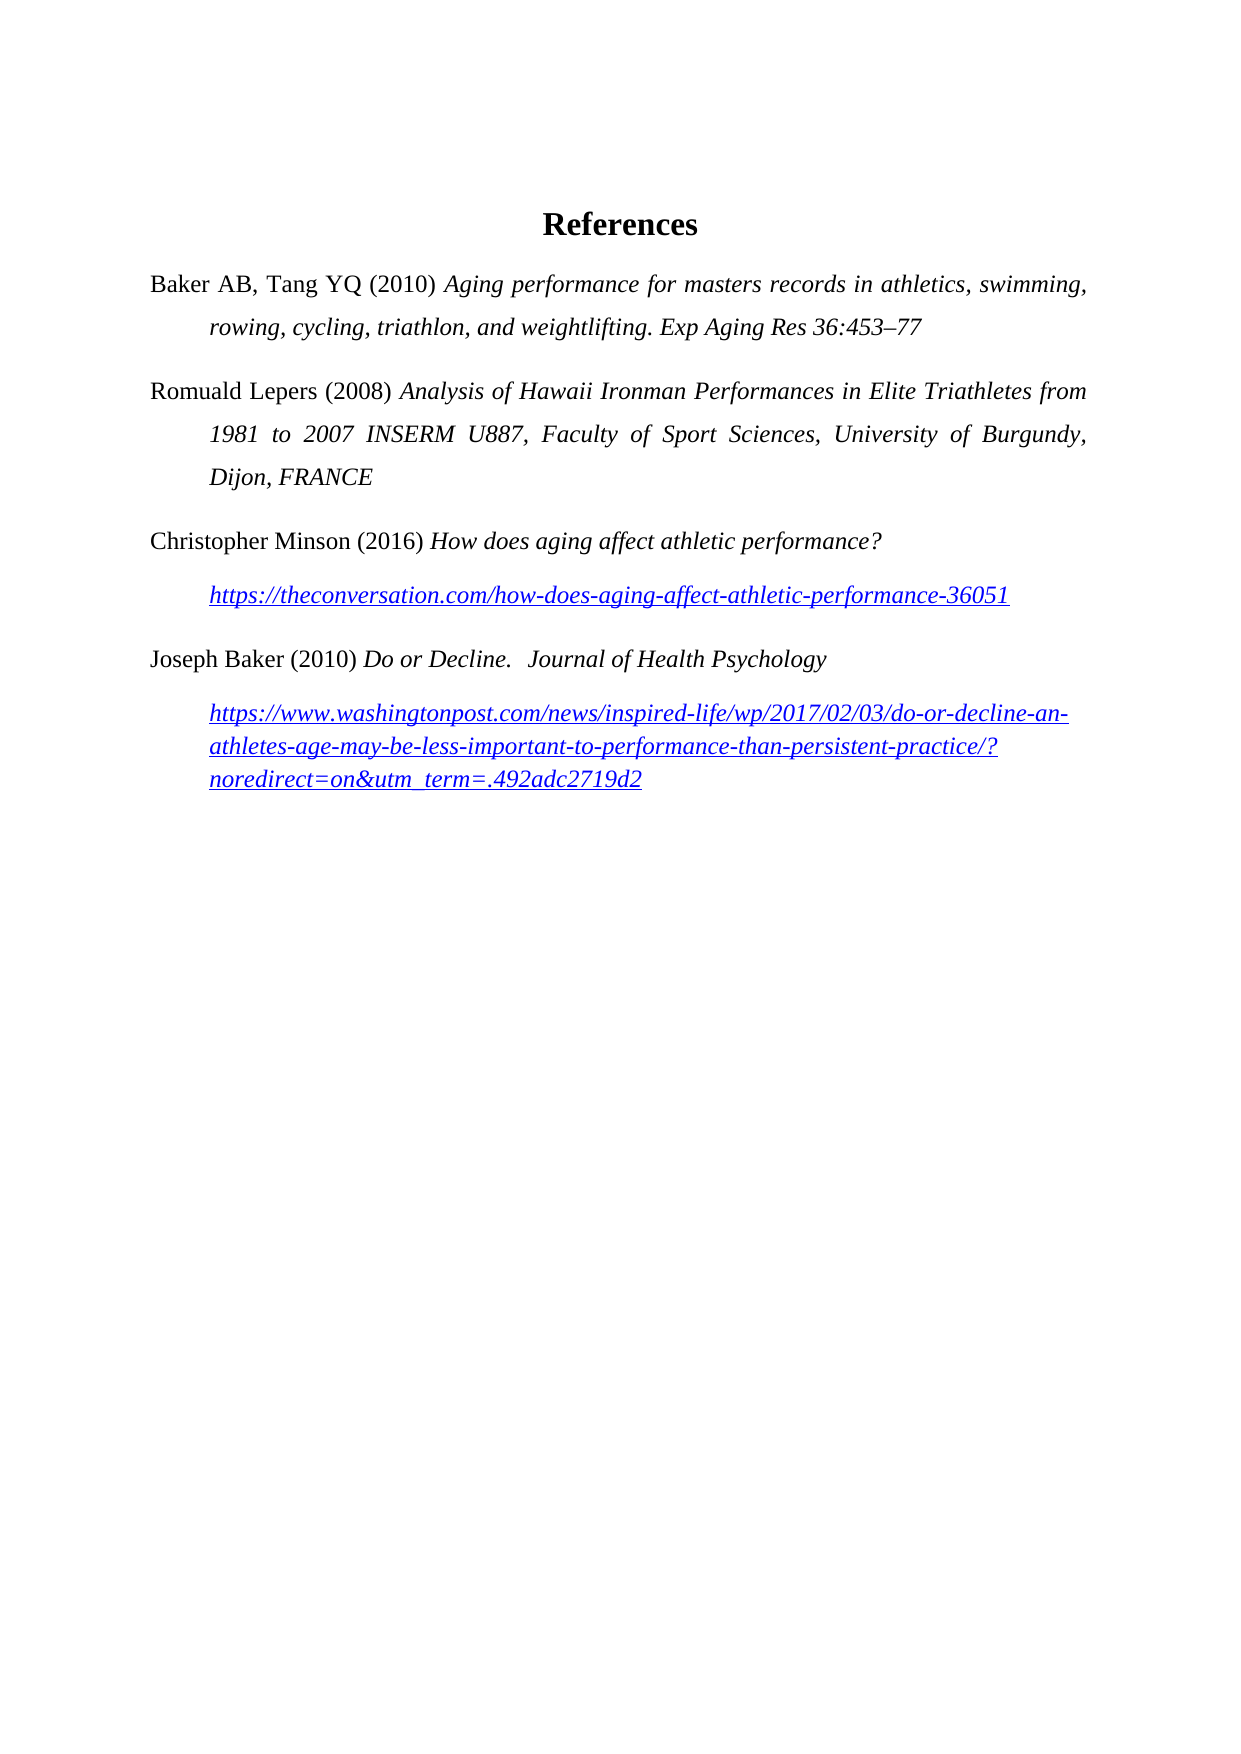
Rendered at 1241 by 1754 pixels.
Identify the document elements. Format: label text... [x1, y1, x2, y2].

text Romuald Lepers (2008) Analysis of Hawaii Ironman Performances in Elite Triathletes from 1981 to 2007 INSERM U887, Faculty of Sport Sciences, University of Burgundy, Dijon, FRANCE [150, 376, 1090, 491]
text Joseph Baker (2010) Do or Decline. Journal of Health Psychology [150, 644, 1090, 673]
text https://theconversation.com/how-does-aging-affect-athletic-performance-36051 [150, 580, 1090, 609]
text Christopher Minson (2016) How does aging affect athletic performance? [150, 526, 1090, 555]
text https://www.washingtonpost.com/news/inspired-life/wp/2017/02/03/do-or-decline-an-athletes-age-may-be-less-important-to-performance-than-persistent-practice/?noredirect=on&utm_term=.492adc2719d2 [150, 698, 1090, 792]
text Baker AB, Tang YQ (2010) Aging performance for masters records in athletics, swimming, rowing, cycling, triathlon, and weightlifting. Exp Aging Res 36:453–77 [150, 269, 1090, 341]
text References [150, 204, 1090, 242]
